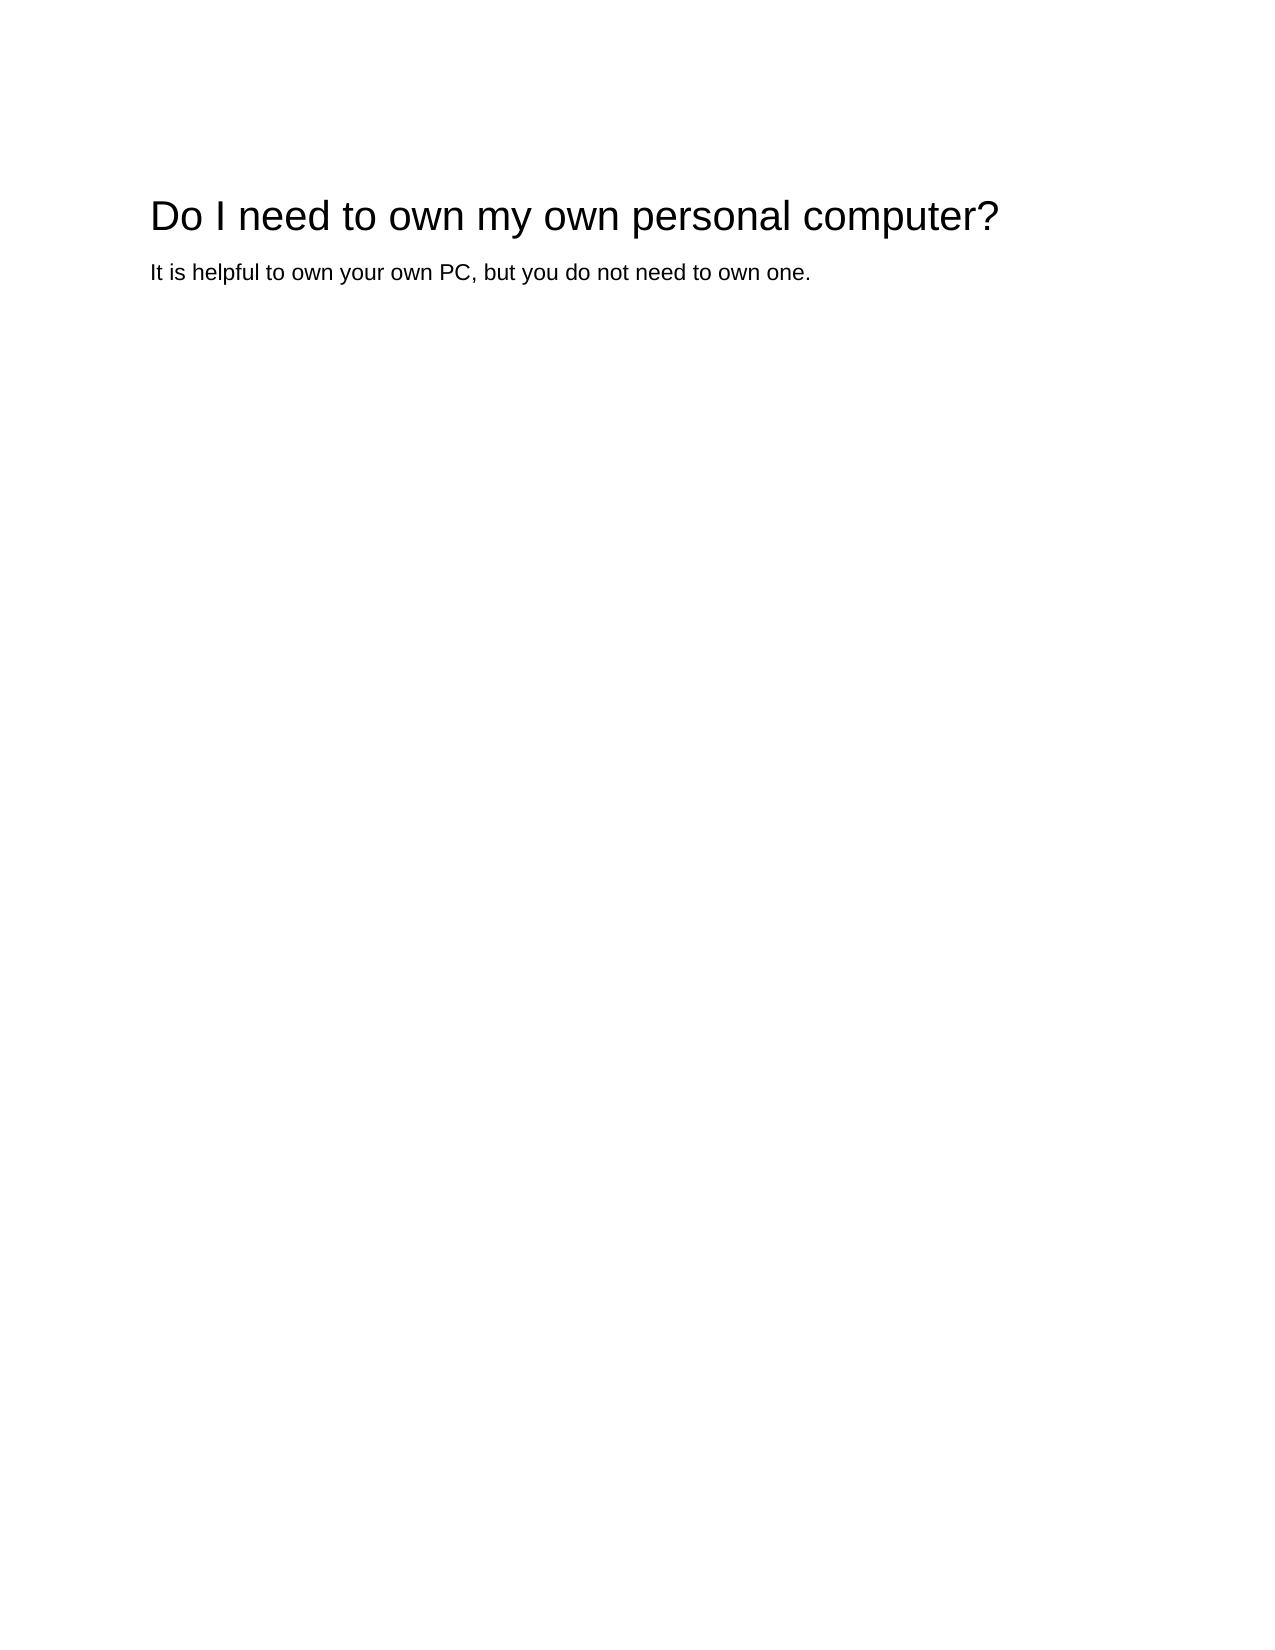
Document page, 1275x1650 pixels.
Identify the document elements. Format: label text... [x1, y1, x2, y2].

text It is helpful to own your own PC, but you do not need to own one. [150, 259, 1125, 286]
subtitle Do I need to own my own personal computer? [150, 192, 1125, 239]
